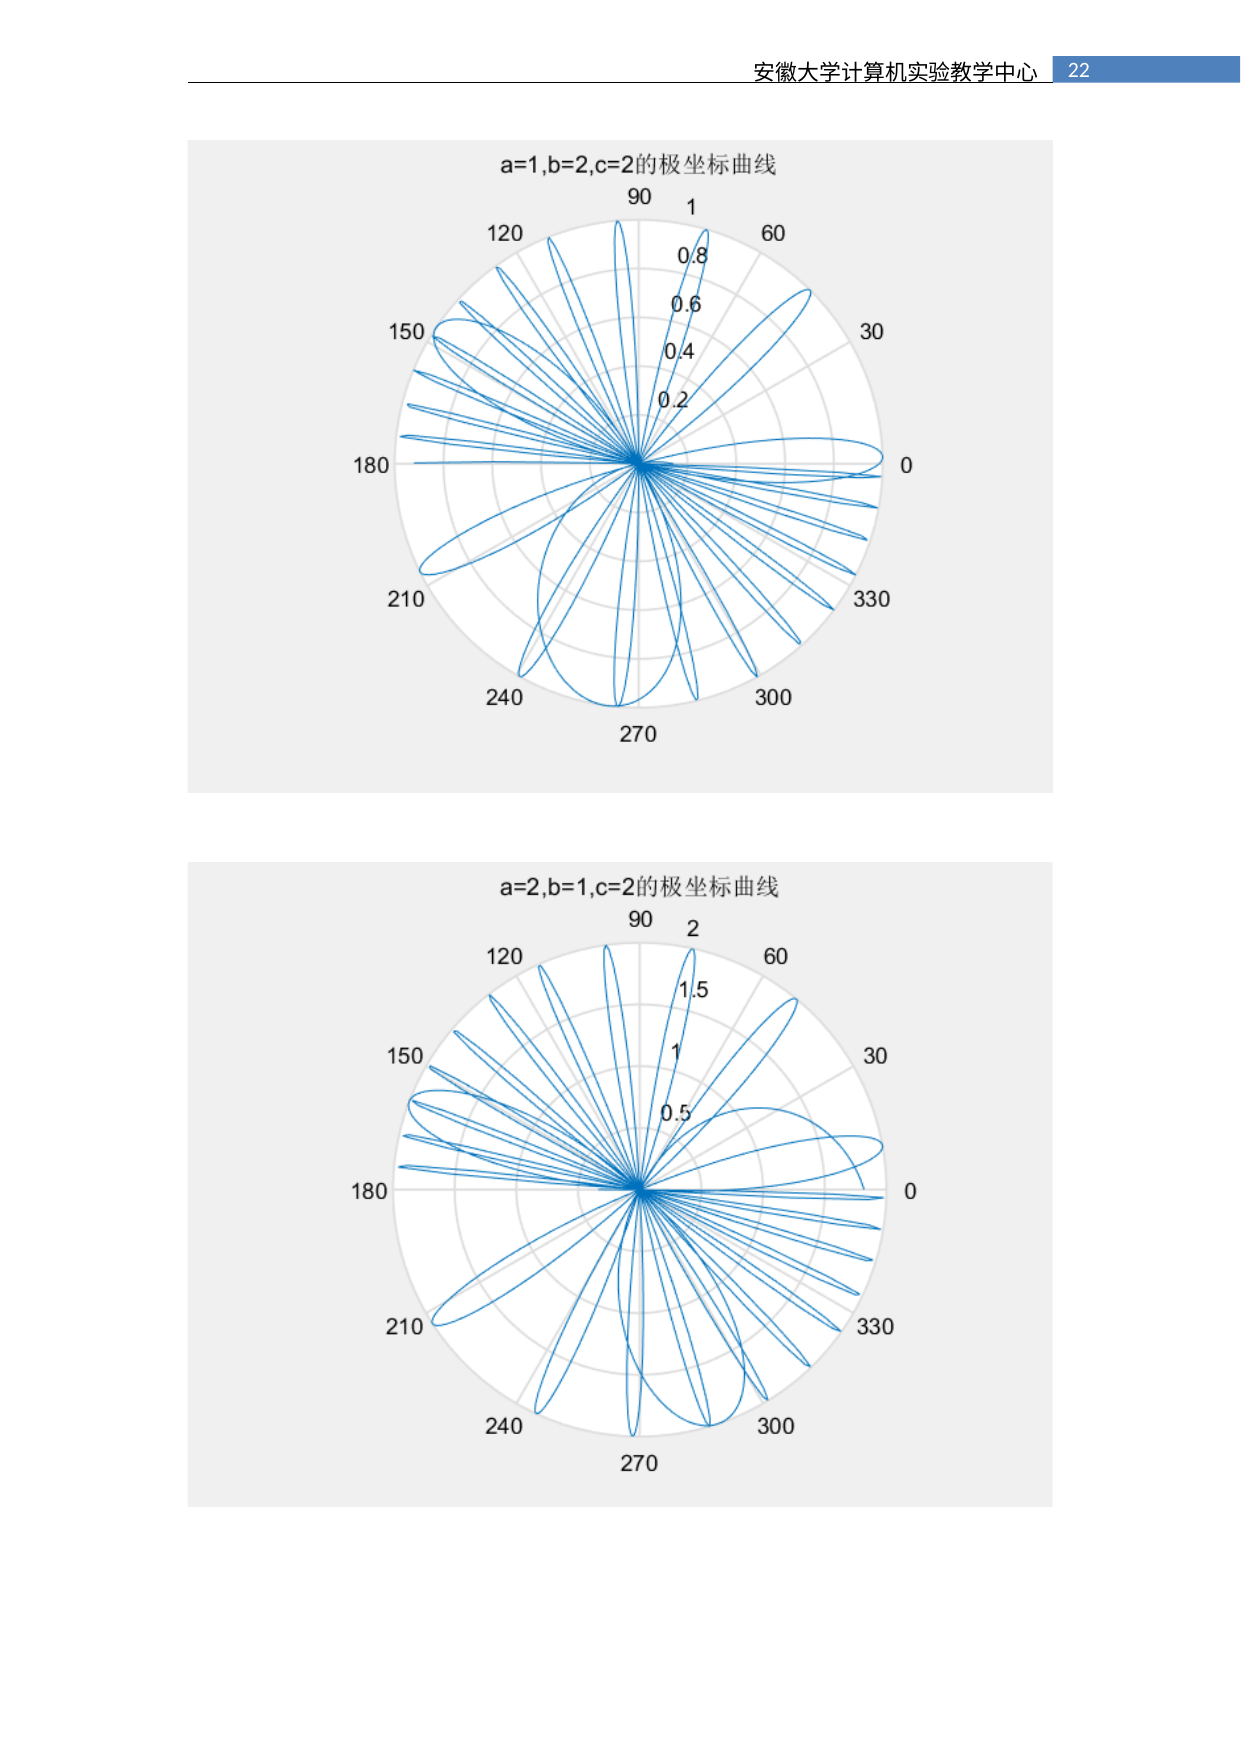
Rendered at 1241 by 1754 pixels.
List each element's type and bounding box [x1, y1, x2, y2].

picture [187, 140, 1053, 793]
picture [187, 862, 1053, 1507]
